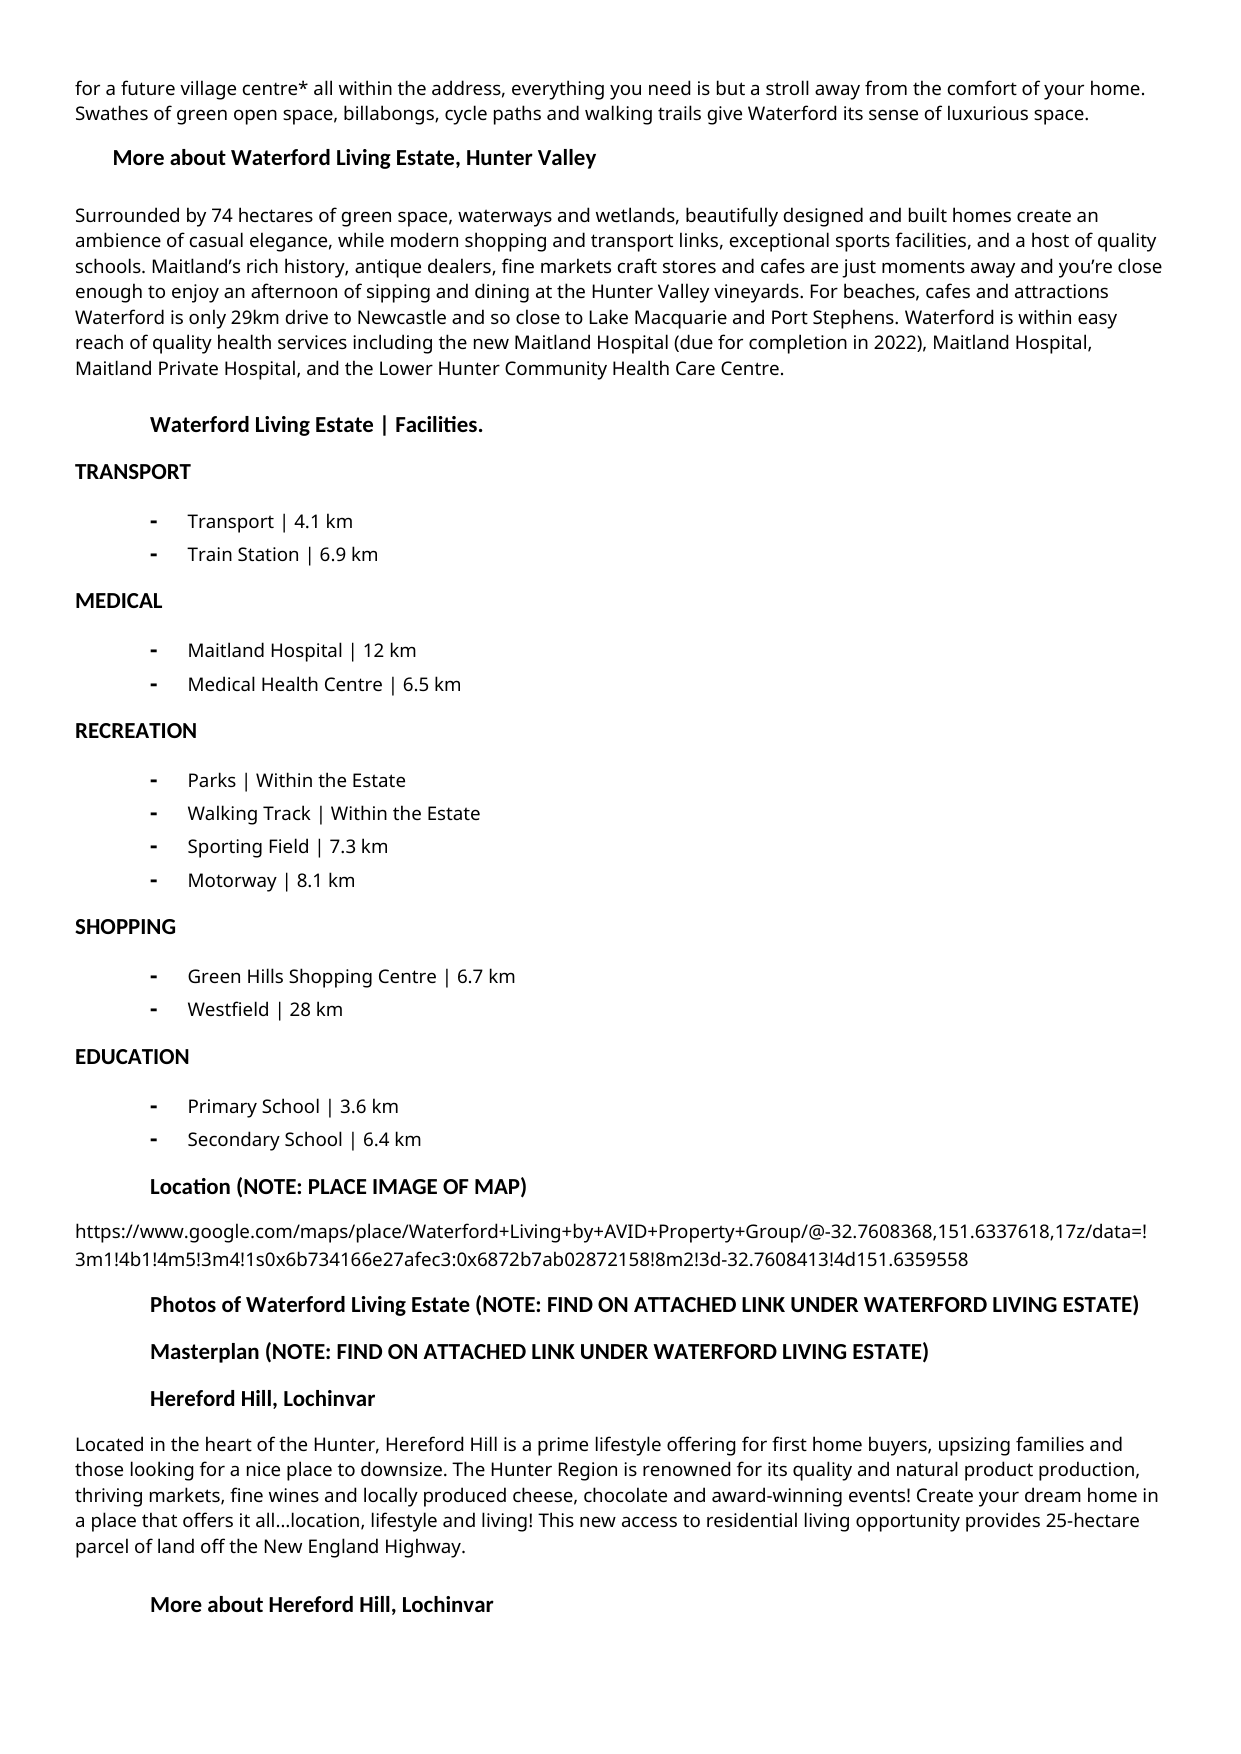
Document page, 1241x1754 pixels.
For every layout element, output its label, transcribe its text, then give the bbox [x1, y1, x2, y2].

text https://www.google.com/maps/place/Waterford+Living+by+AVID+Property+Group/@-32.7608368,151.6337618,17z/data=!3m1!4b1!4m5!3m4!1s0x6b734166e27afec3:0x6872b7ab02872158!8m2!3d-32.7608413!4d151.6359558 [75, 1219, 1165, 1272]
list Motorway | 8.1 km [150, 863, 1165, 894]
text SHOPPING [75, 912, 1165, 940]
list Train Station | 6.9 km [150, 537, 1165, 568]
list Primary School | 3.6 km [150, 1089, 1165, 1120]
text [75, 75, 1165, 126]
text Hereford Hill, Lochinvar [150, 1384, 1165, 1412]
text TRANSPORT [75, 457, 1165, 485]
list Walking Track | Within the Estate [150, 796, 1165, 828]
text Photos of Waterford Living Estate (NOTE: FIND ON ATTACHED LINK UNDER WATERFORD LIVING ESTATE) [150, 1291, 1165, 1318]
list Maitland Hospital | 12 km [150, 633, 1165, 665]
text Located in the heart of the Hunter, Hereford Hill is a prime lifestyle offering for first home buyers, upsizing families and those looking for a nice place to downsize. The Hunter Region is renowned for its quality and natural product production, thriving markets, fine wines and locally produced cheese, chocolate and award-winning events! Create your dream home in a place that offers it all…location, lifestyle and living! This new access to residential living opportunity provides 25-hectare parcel of land off the New England Highway. [75, 1431, 1165, 1559]
list Sporting Field | 7.3 km [150, 829, 1165, 861]
list Secondary School | 6.4 km [150, 1122, 1165, 1153]
text MEDICAL [75, 587, 1165, 614]
text RECREATION [75, 716, 1165, 744]
text Location (NOTE: PLACE IMAGE OF MAP) [150, 1172, 1165, 1200]
list Medical Health Centre | 6.5 km [150, 667, 1165, 698]
text Masterplan (NOTE: FIND ON ATTACHED LINK UNDER WATERFORD LIVING ESTATE) [150, 1337, 1165, 1365]
list Parks | Within the Estate [150, 763, 1165, 794]
text EDUCATION [75, 1042, 1165, 1070]
text More about Waterford Living Estate, Hunter Valley [112, 143, 1165, 171]
list Westfield | 28 km [150, 992, 1165, 1024]
text More about Hereford Hill, Lochinvar [150, 1590, 1165, 1618]
list Transport | 4.1 km [150, 504, 1165, 535]
text Waterford Living Estate | Facilities. [75, 410, 1165, 438]
list Green Hills Shopping Centre | 6.7 km [150, 959, 1165, 991]
text Surrounded by 74 hectares of green space, waterways and wetlands, beautifully designed and built homes create an ambience of casual elegance, while modern shopping and transport links, exceptional sports facilities, and a host of quality schools. Maitland’s rich history, antique dealers, fine markets craft stores and cafes are just moments away and you’re close enough to enjoy an afternoon of sipping and dining at the Hunter Valley vineyards. For beaches, cafes and attractions Waterford is only 29km drive to Newcastle and so close to Lake Macquarie and Port Stephens. Waterford is within easy reach of quality health services including the new Maitland Hospital (due for completion in 2022), Maitland Hospital, Maitland Private Hospital, and the Lower Hunter Community Health Care Centre. [75, 202, 1165, 381]
